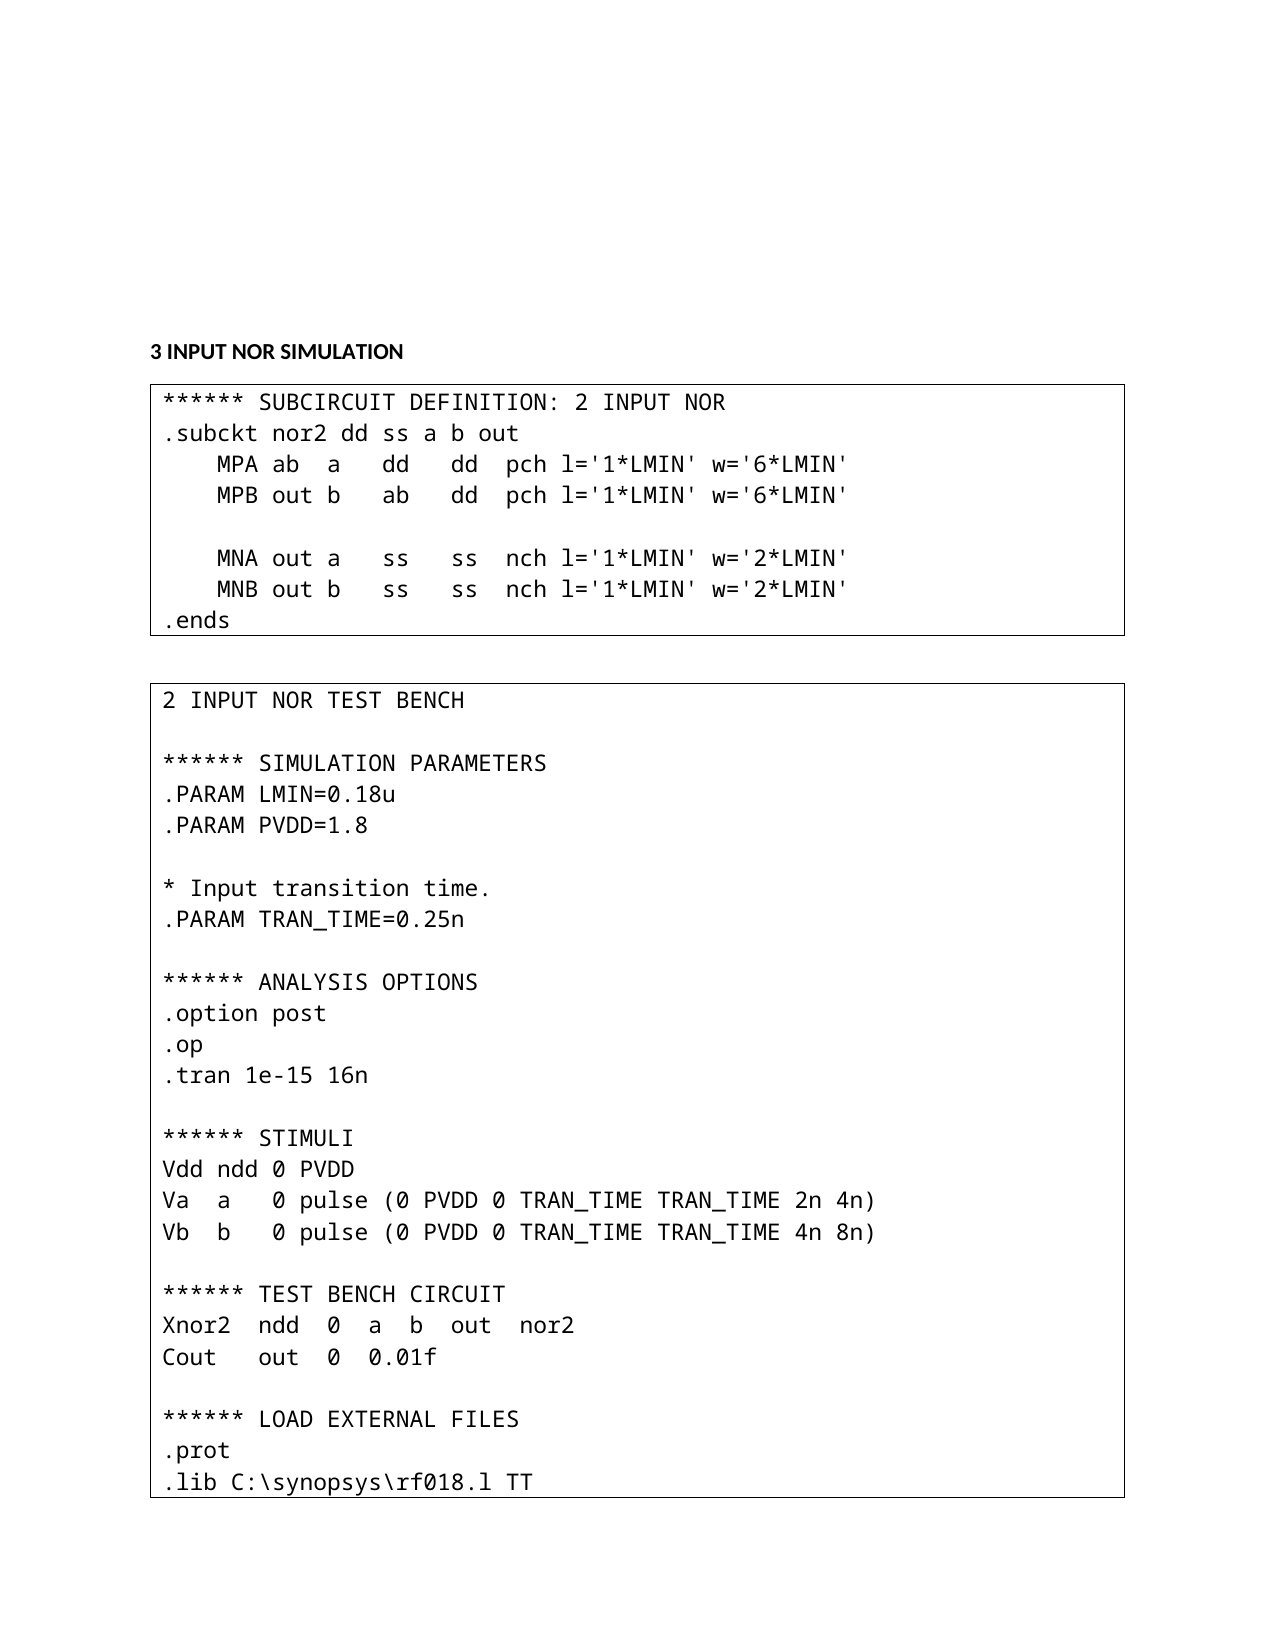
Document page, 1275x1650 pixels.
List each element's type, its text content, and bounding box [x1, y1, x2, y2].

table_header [151, 684, 1124, 1497]
text 3 INPUT NOR SIMULATION [150, 337, 1125, 366]
table_header ****** SUBCIRCUIT DEFINITION: 2 INPUT NOR .subckt nor2 dd ss a b out MPA ab a dd dd pch l='1*LMIN' w='6*LMIN' MPB out b ab dd pch l='1*LMIN' w='6*LMIN' MNA out a ss ss nch l='1*LMIN' w='2*LMIN' MNB out b ss ss nch l='1*LMIN' w='2*LMIN' .ends [151, 385, 1124, 635]
